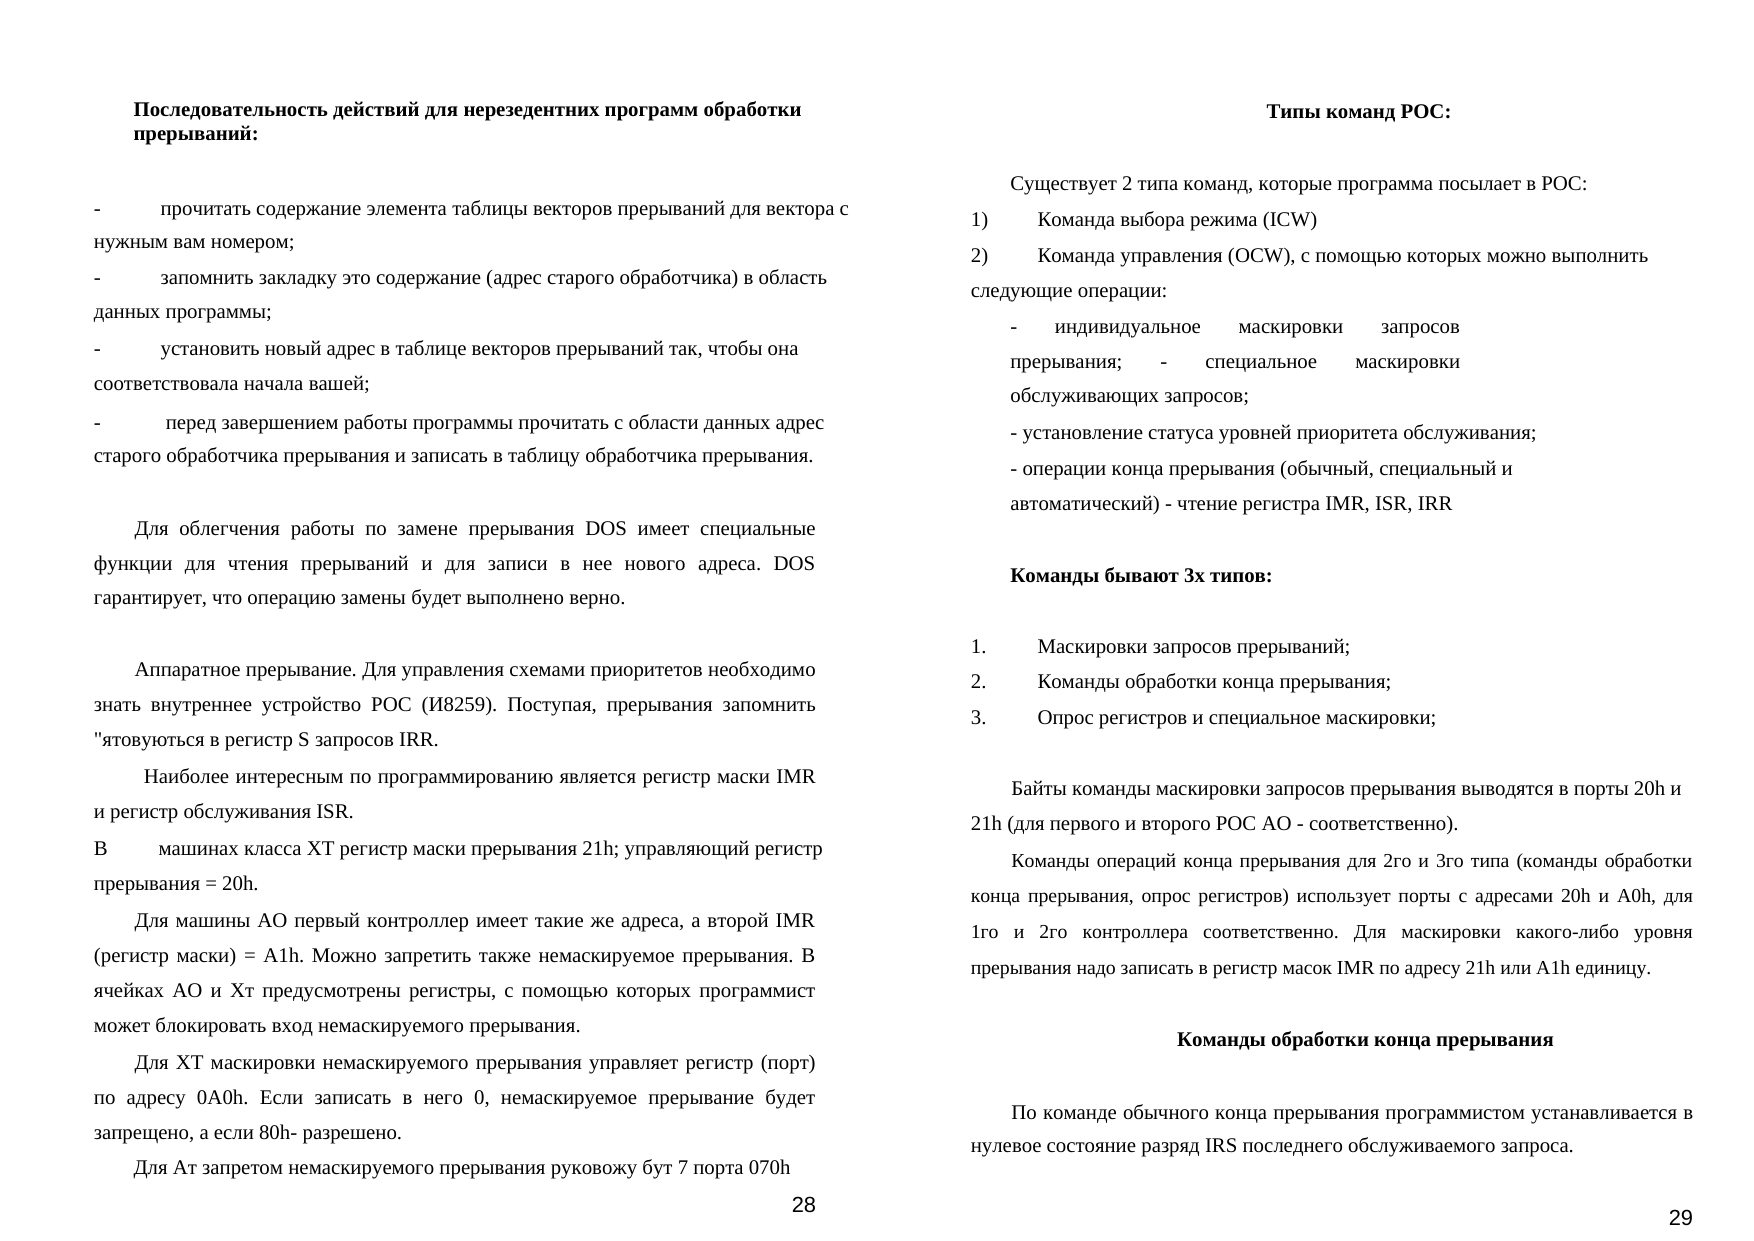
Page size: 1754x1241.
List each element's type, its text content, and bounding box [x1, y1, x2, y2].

text 28 [792, 1192, 896, 1217]
text Наиболее интересным по программированию является регистр маски IMR и регистр обслуживания ISR. [94, 764, 816, 823]
list перед завершением работы программы прочитать с области данных адрес старого обработчика прерывания и записать в таблицу обработчика прерывания. [94, 410, 896, 467]
text - установление статуса уровней приоритета обслуживания; [1010, 420, 1693, 444]
list машинах класса ХТ регистр маски прерывания 21h; управляющий регистр прерывания = 20h. [94, 836, 896, 895]
text 29 [1668, 1205, 1693, 1230]
text Последовательность действий для нерезедентних программ обработки прерываний: [133, 97, 896, 145]
text Для ХТ маскировки немаскируемого прерывания управляет регистр (порт) по адресу 0А0h. Если записать в него 0, немаскируемое прерывание будет запрещено, а если 80h- разрешено. [94, 1050, 816, 1144]
list Команды обработки конца прерывания; [971, 669, 1693, 693]
list Маскировки запросов прерываний; [971, 634, 1693, 658]
text - индивидуальное маскировки запросов прерывания; - специальное маскировки обслуживающих запросов; [1010, 314, 1460, 407]
text Для Ат запретом немаскируемого прерывания руковожу бут 7 порта 070h [133, 1155, 896, 1179]
text - операции конца прерывания (обычный, специальный и автоматический) - чтение регистра IMR, ISR, IRR [1010, 456, 1646, 515]
list установить новый адрес в таблице векторов прерываний так, чтобы она соответствовала начала вашей; [94, 336, 896, 394]
text Аппаратное прерывание. Для управления схемами приоритетов необходимо знать внутреннее устройство РОС (И8259). Поступая, прерывания запомнить "ятовуються в регистр S запросов IRR. [94, 657, 816, 751]
text Команды операций конца прерывания для 2го и 3го типа (команды обработки конца прерывания, опрос регистров) использует порты с адресами 20h и A0h, для 1го и 2го контроллера соответственно. Для маскировки какого-либо уровня прерывания надо записать в регистр масок IMR по адресу 21h или A1h единицу. [971, 849, 1693, 979]
text Типы команд РОС: [1266, 99, 1693, 123]
text Команды бывают 3х типов: [1010, 563, 1693, 587]
list прочитать содержание элемента таблицы векторов прерываний для вектора с нужным вам номером; [94, 196, 896, 253]
text По команде обычного конца прерывания программистом устанавливается в нулевое состояние разряд IRS последнего обслуживаемого запроса. [971, 1100, 1693, 1157]
list запомнить закладку это содержание (адрес старого обработчика) в область данных программы; [94, 265, 896, 323]
text Существует 2 типа команд, которые программа посылает в РОС: [1010, 171, 1693, 195]
list Команда выбора режима (ICW) [971, 207, 1693, 231]
list Опрос регистров и специальное маскировки; [971, 705, 1693, 729]
text Байты команды маскировки запросов прерывания выводятся в порты 20h и 21h (для первого и второго РОС АО - соответственно). [971, 776, 1693, 835]
list Команда управления (OCW), с помощью которых можно выполнить следующие операции: [971, 243, 1693, 302]
text Для облегчения работы по замене прерывания DOS имеет специальные функции для чтения прерываний и для записи в нее нового адреса. DOS гарантирует, что операцию замены будет выполнено верно. [94, 516, 816, 609]
text Для машины АО первый контроллер имеет такие же адреса, а второй IMR (регистр маски) = А1h. Можно запретить также немаскируемое прерывания. В ячейках АО и Хт предусмотрены регистры, с помощью которых программист может блокировать вход немаскируемого прерывания. [94, 907, 816, 1037]
text Команды обработки конца прерывания [1177, 1027, 1693, 1051]
